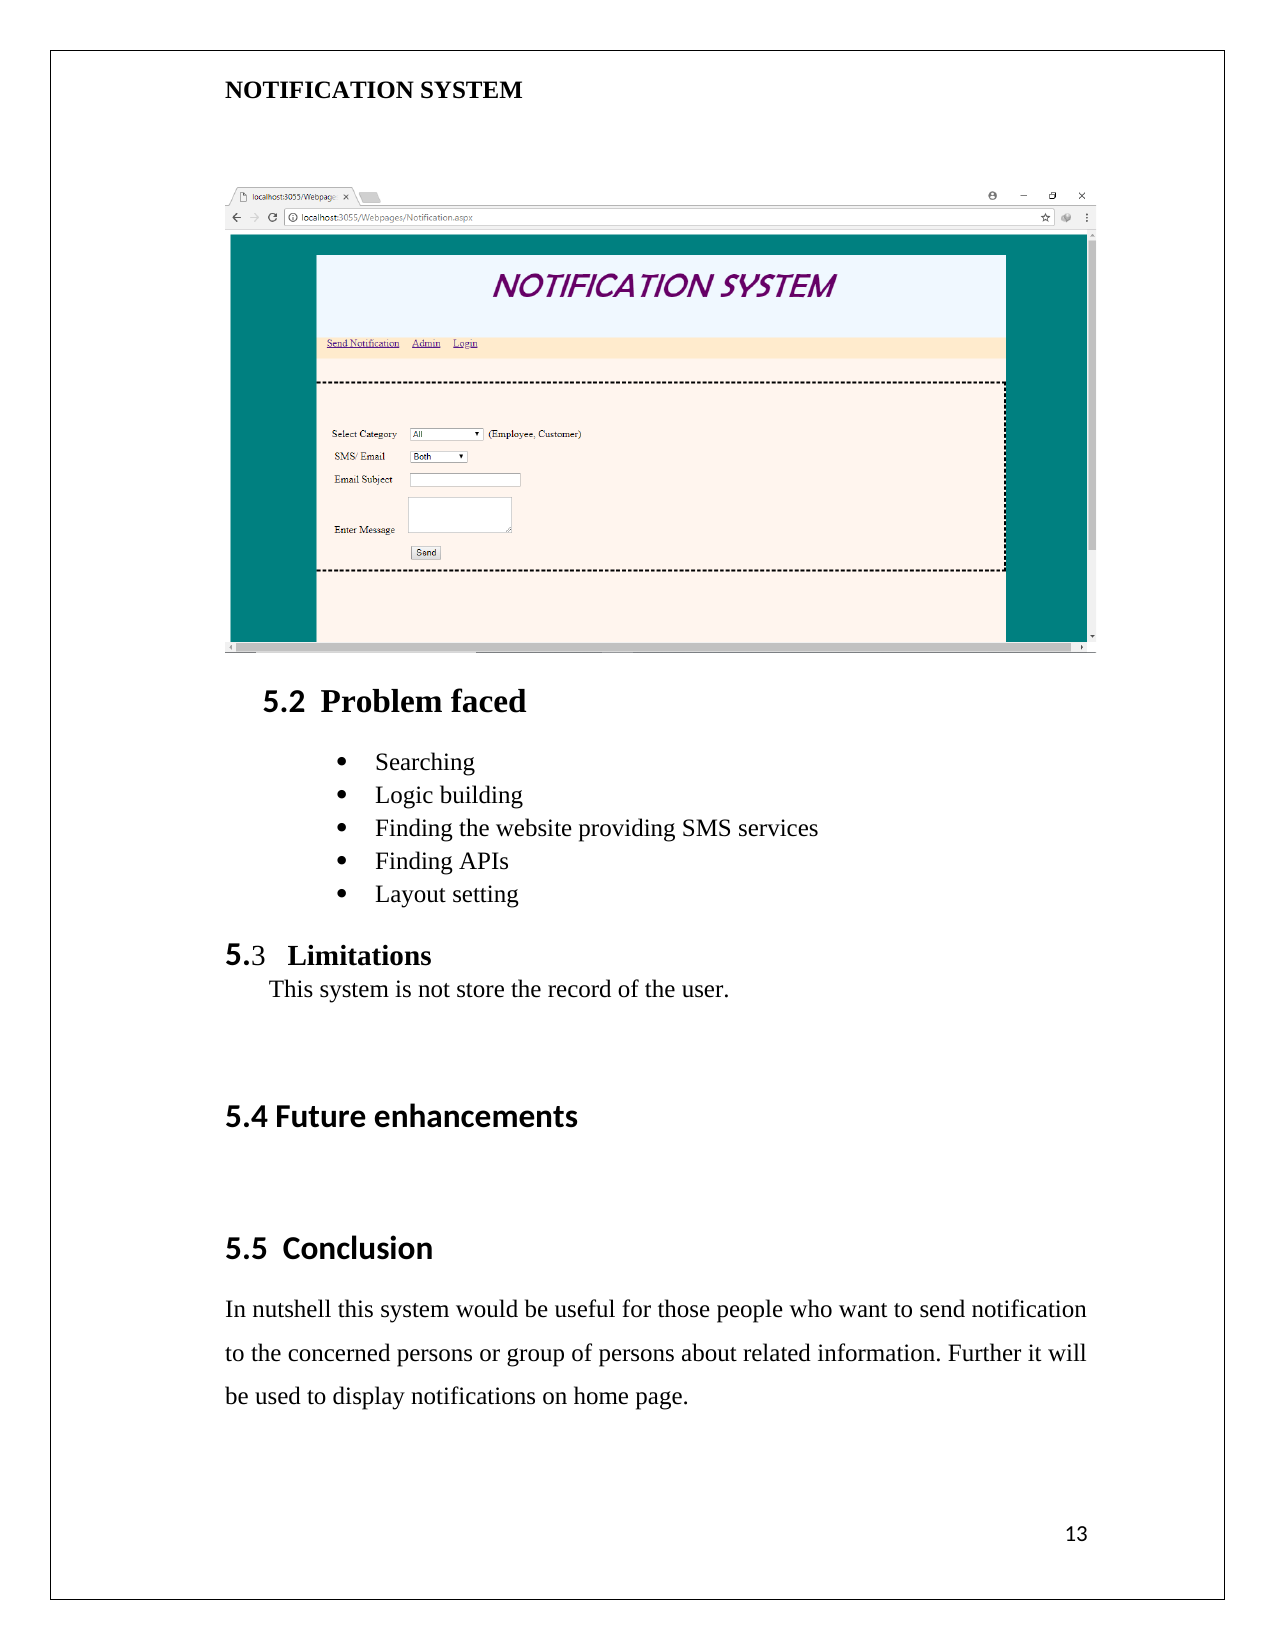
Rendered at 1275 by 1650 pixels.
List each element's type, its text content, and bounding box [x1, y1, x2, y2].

list Layout setting [337, 879, 1087, 908]
text This system is not store the record of the user. [225, 974, 1087, 1003]
text 5.4 Future enhancements [225, 1095, 1087, 1136]
list Finding the website providing SMS services [337, 813, 1087, 842]
text 5.5 Conclusion [225, 1227, 1087, 1268]
list Logic building [337, 780, 1087, 809]
list Finding APIs [337, 846, 1087, 875]
text 5.3 Limitations [225, 933, 1087, 974]
list Searching [337, 747, 1087, 776]
text In nutshell this system would be useful for those people who want to send notification to the concerned persons or group of persons about related information. Further it will be used to display notifications on home page. [225, 1294, 1087, 1409]
text 5.2 Problem faced [262, 680, 1087, 720]
picture [225, 187, 1097, 653]
